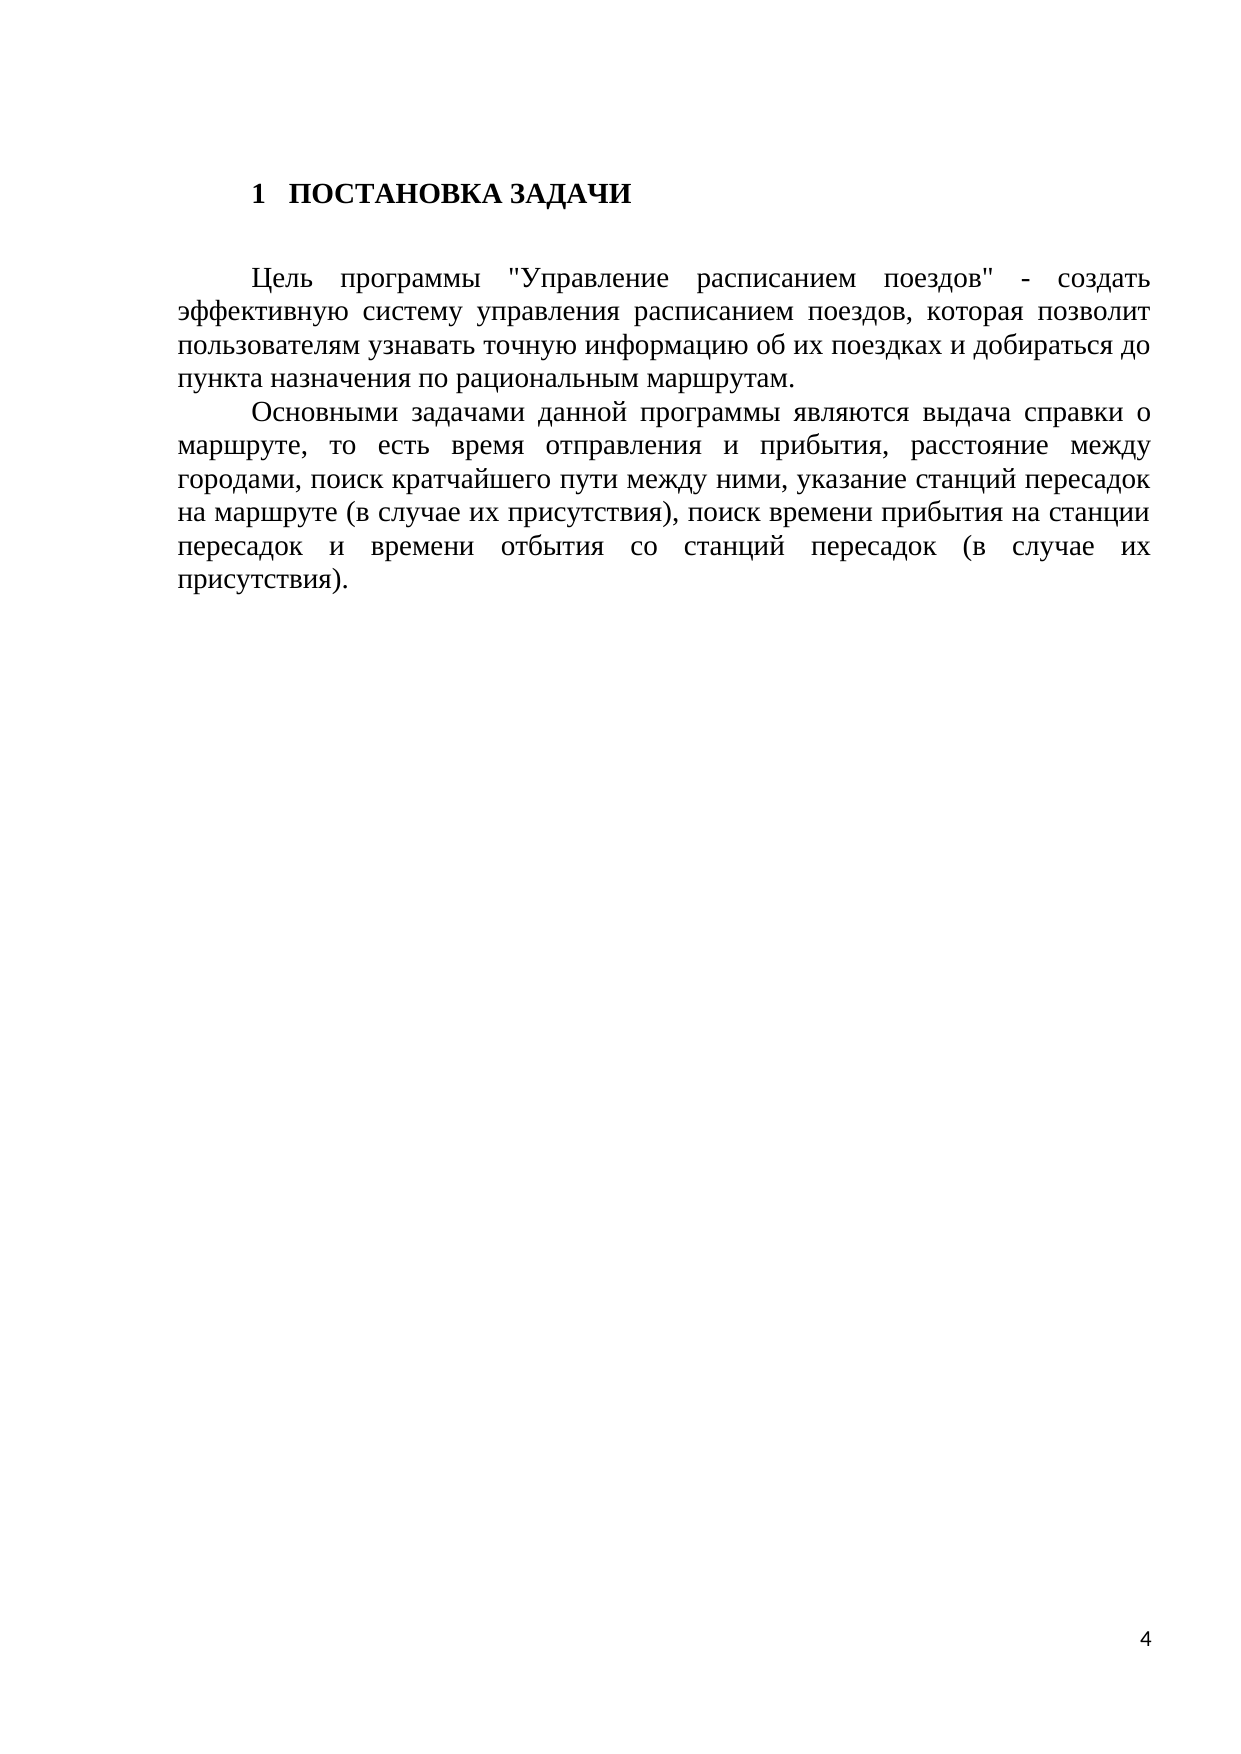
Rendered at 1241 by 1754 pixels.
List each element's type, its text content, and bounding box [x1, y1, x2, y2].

text Основными задачами данной программы являются выдача справки о маршруте, то есть время отправления и прибытия, расстояние между городами, поиск кратчайшего пути между ними, указание станций пересадок на маршруте (в случае их присутствия), поиск времени прибытия на станции пересадок и времени отбытия со станций пересадок (в случае их присутствия). [177, 394, 1152, 595]
text Цель программы "Управление расписанием поездов" - создать эффективную систему управления расписанием поездов, которая позволит пользователям узнавать точную информацию об их поездках и добираться до пункта назначения по рациональным маршрутам. [177, 260, 1152, 394]
subtitle ПОСТАНОВКА ЗАДАЧИ [251, 177, 1152, 210]
